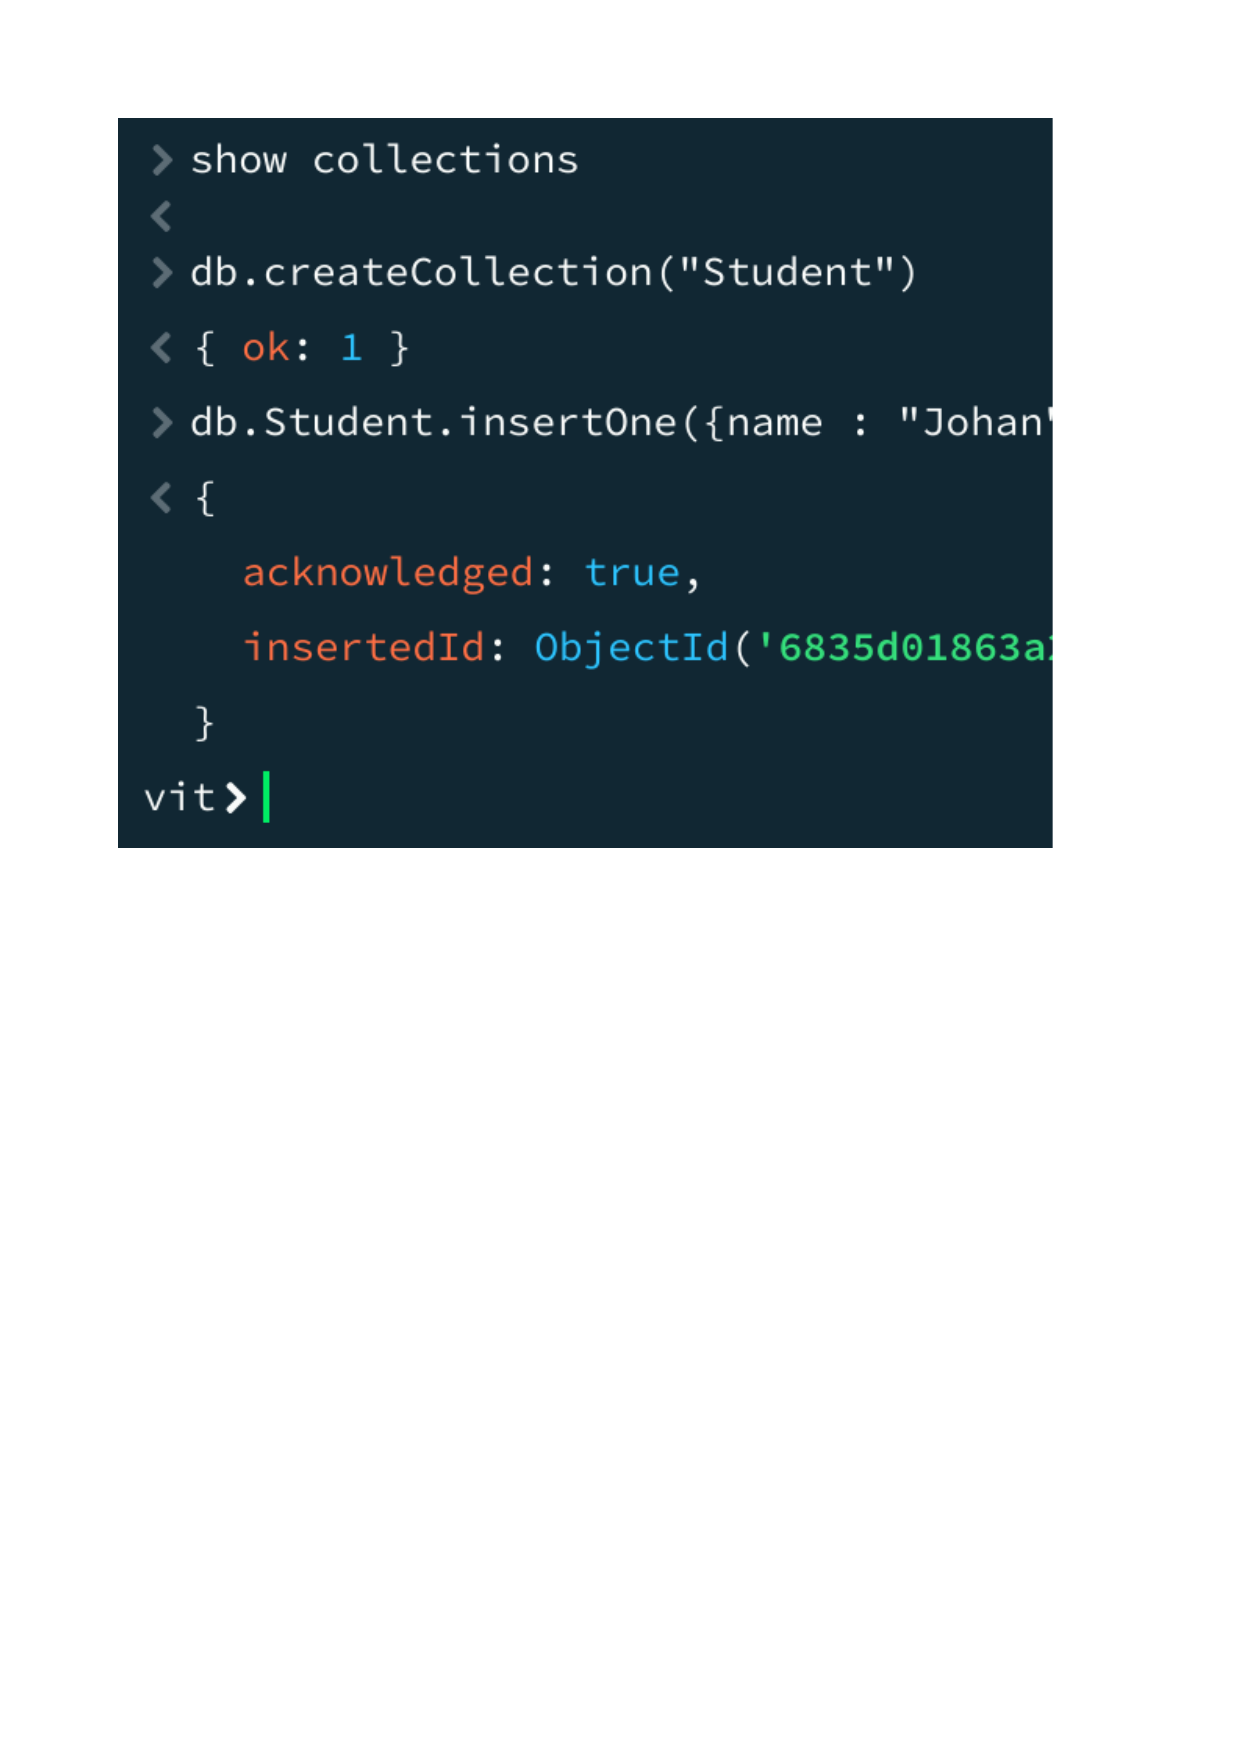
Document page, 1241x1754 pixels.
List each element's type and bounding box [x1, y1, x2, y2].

picture [118, 118, 1053, 848]
